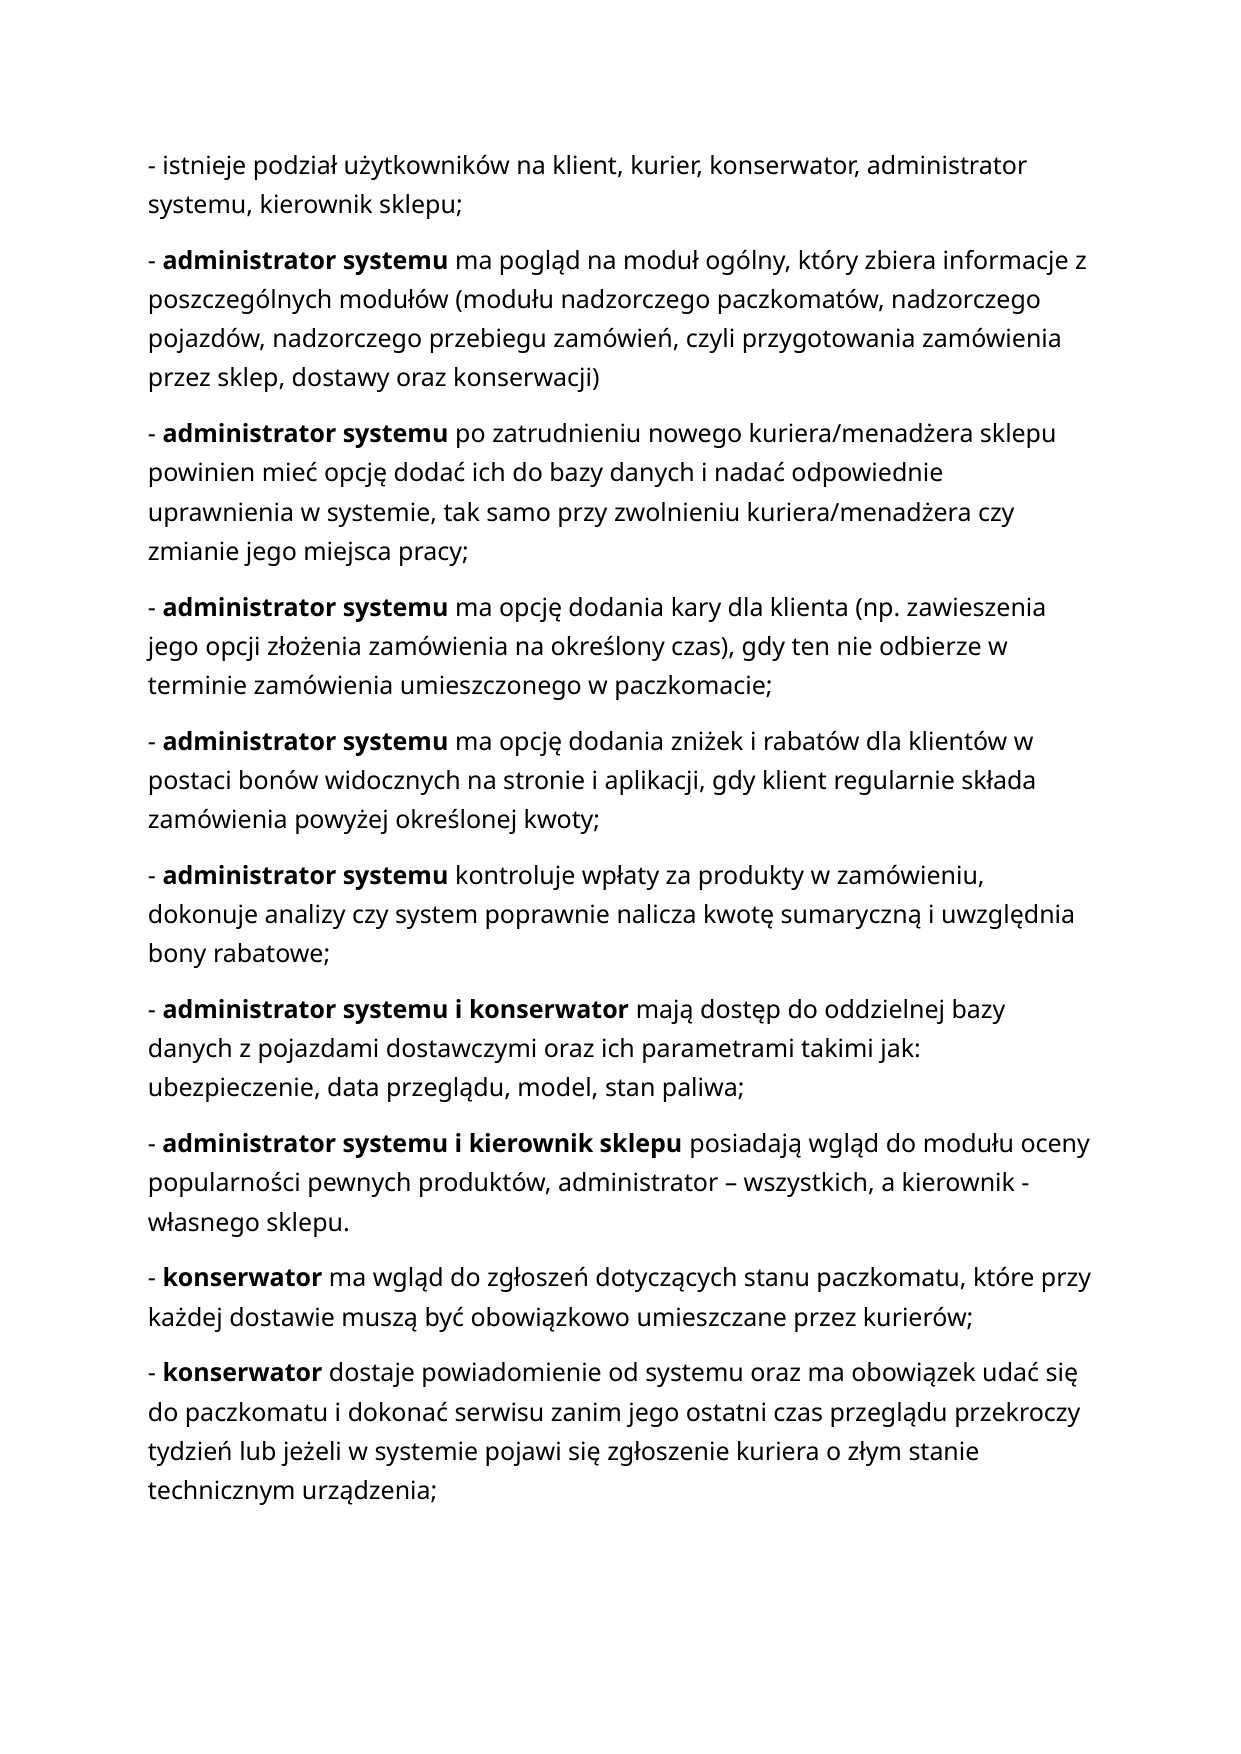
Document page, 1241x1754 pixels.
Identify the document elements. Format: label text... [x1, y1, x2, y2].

text - administrator systemu po zatrudnieniu nowego kuriera/menadżera sklepu powinien mieć opcję dodać ich do bazy danych i nadać odpowiednie uprawnienia w systemie, tak samo przy zwolnieniu kuriera/menadżera czy zmianie jego miejsca pracy; [148, 416, 1093, 567]
text - administrator systemu ma opcję dodania zniżek i rabatów dla klientów w postaci bonów widocznych na stronie i aplikacji, gdy klient regularnie składa zamówienia powyżej określonej kwoty; [148, 723, 1093, 836]
text - istnieje podział użytkowników na klient, kurier, konserwator, administrator systemu, kierownik sklepu; [148, 148, 1093, 221]
text - konserwator ma wgląd do zgłoszeń dotyczących stanu paczkomatu, które przy każdej dostawie muszą być obowiązkowo umieszczane przez kurierów; [148, 1260, 1093, 1333]
text - administrator systemu ma opcję dodania kary dla klienta (np. zawieszenia jego opcji złożenia zamówienia na określony czas), gdy ten nie odbierze w terminie zamówienia umieszczonego w paczkomacie; [148, 589, 1093, 702]
text - administrator systemu ma pogląd na moduł ogólny, który zbiera informacje z poszczególnych modułów (modułu nadzorczego paczkomatów, nadzorczego pojazdów, nadzorczego przebiegu zamówień, czyli przygotowania zamówienia przez sklep, dostawy oraz konserwacji) [148, 243, 1093, 394]
text - administrator systemu kontroluje wpłaty za produkty w zamówieniu, dokonuje analizy czy system poprawnie nalicza kwotę sumaryczną i uwzględnia bony rabatowe; [148, 858, 1093, 970]
text - administrator systemu i konserwator mają dostęp do oddzielnej bazy danych z pojazdami dostawczymi oraz ich parametrami takimi jak: ubezpieczenie, data przeglądu, model, stan paliwa; [148, 992, 1093, 1104]
text - konserwator dostaje powiadomienie od systemu oraz ma obowiązek udać się do paczkomatu i dokonać serwisu zanim jego ostatni czas przeglądu przekroczy tydzień lub jeżeli w systemie pojawi się zgłoszenie kuriera o złym stanie technicznym urządzenia; [148, 1355, 1093, 1507]
text - administrator systemu i kierownik sklepu posiadają wgląd do modułu oceny popularności pewnych produktów, administrator – wszystkich, a kierownik - własnego sklepu. [148, 1126, 1093, 1238]
